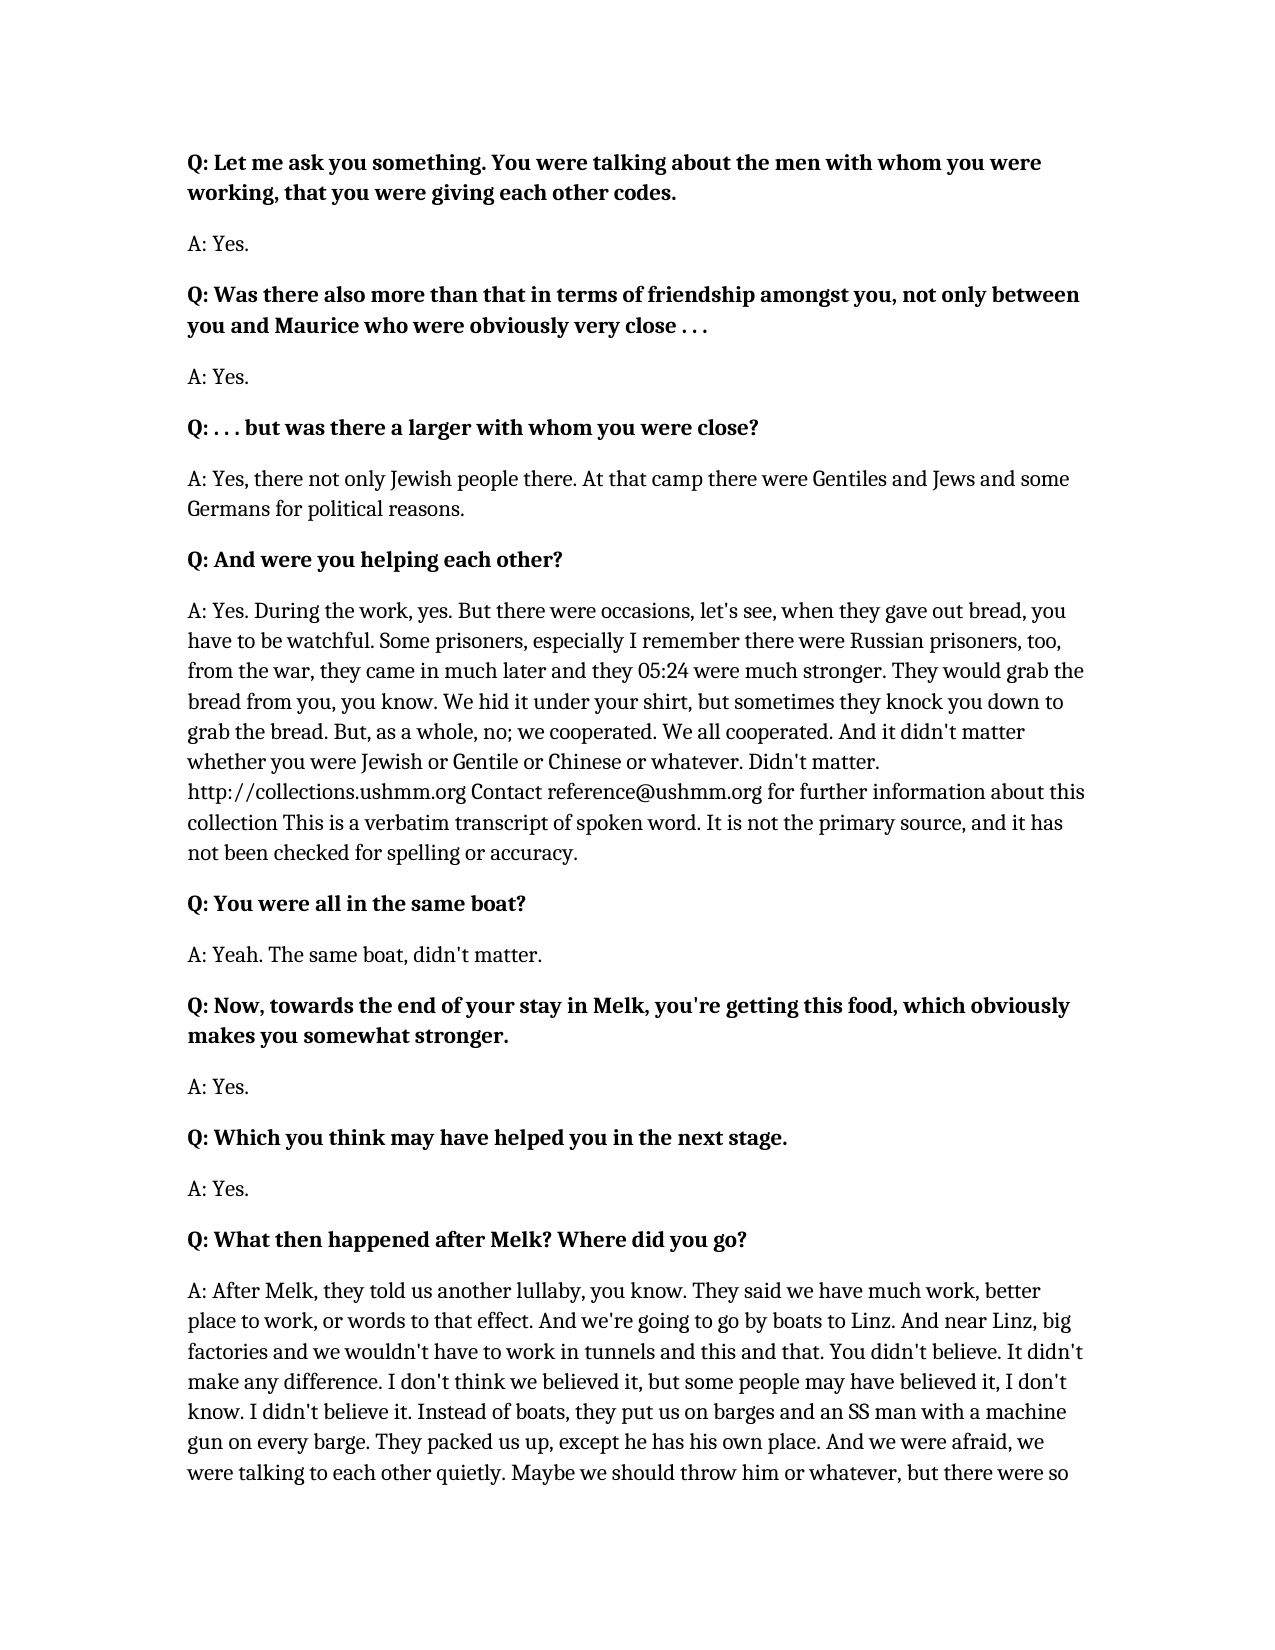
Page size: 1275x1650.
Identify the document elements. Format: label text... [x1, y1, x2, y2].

text A: Yes. [187, 231, 1087, 258]
text A: Yeah. The same boat, didn't matter. [187, 942, 1087, 968]
text Q: You were all in the same boat? [187, 891, 1087, 917]
text Q: Now, towards the end of your stay in Melk, you're getting this food, which obviously makes you somewhat stronger. [187, 993, 1087, 1049]
text A: Yes. During the work, yes. But there were occasions, let's see, when they gave out bread, you have to be watchful. Some prisoners, especially I remember there were Russian prisoners, too, from the war, they came in much later and they 05:24 were much stronger. They would grab the bread from you, you know. We hid it under your shirt, but sometimes they knock you down to grab the bread. But, as a whole, no; we cooperated. We all cooperated. And it didn't matter whether you were Jewish or Gentile or Chinese or whatever. Didn't matter. http://collections.ushmm.org Contact reference@ushmm.org for further information about this collection This is a verbatim transcript of spoken word. It is not the primary source, and it has not been checked for spelling or accuracy. [187, 598, 1087, 866]
text Q: What then happened after Melk? Where did you go? [187, 1227, 1087, 1253]
text Q: Let me ask you something. You were talking about the men with whom you were working, that you were giving each other codes. [187, 150, 1087, 207]
text A: Yes. [187, 1074, 1087, 1100]
text Q: And were you helping each other? [187, 547, 1087, 573]
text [187, 1278, 1087, 1486]
text A: Yes. [187, 1176, 1087, 1202]
text A: Yes. [187, 363, 1087, 390]
text Q: Which you think may have helped you in the next stage. [187, 1125, 1087, 1151]
text A: Yes, there not only Jewish people there. At that camp there were Gentiles and Jews and some Germans for political reasons. [187, 466, 1087, 522]
text Q: . . . but was there a larger with whom you were close? [187, 414, 1087, 441]
text Q: Was there also more than that in terms of friendship amongst you, not only between you and Maurice who were obviously very close . . . [187, 282, 1087, 339]
